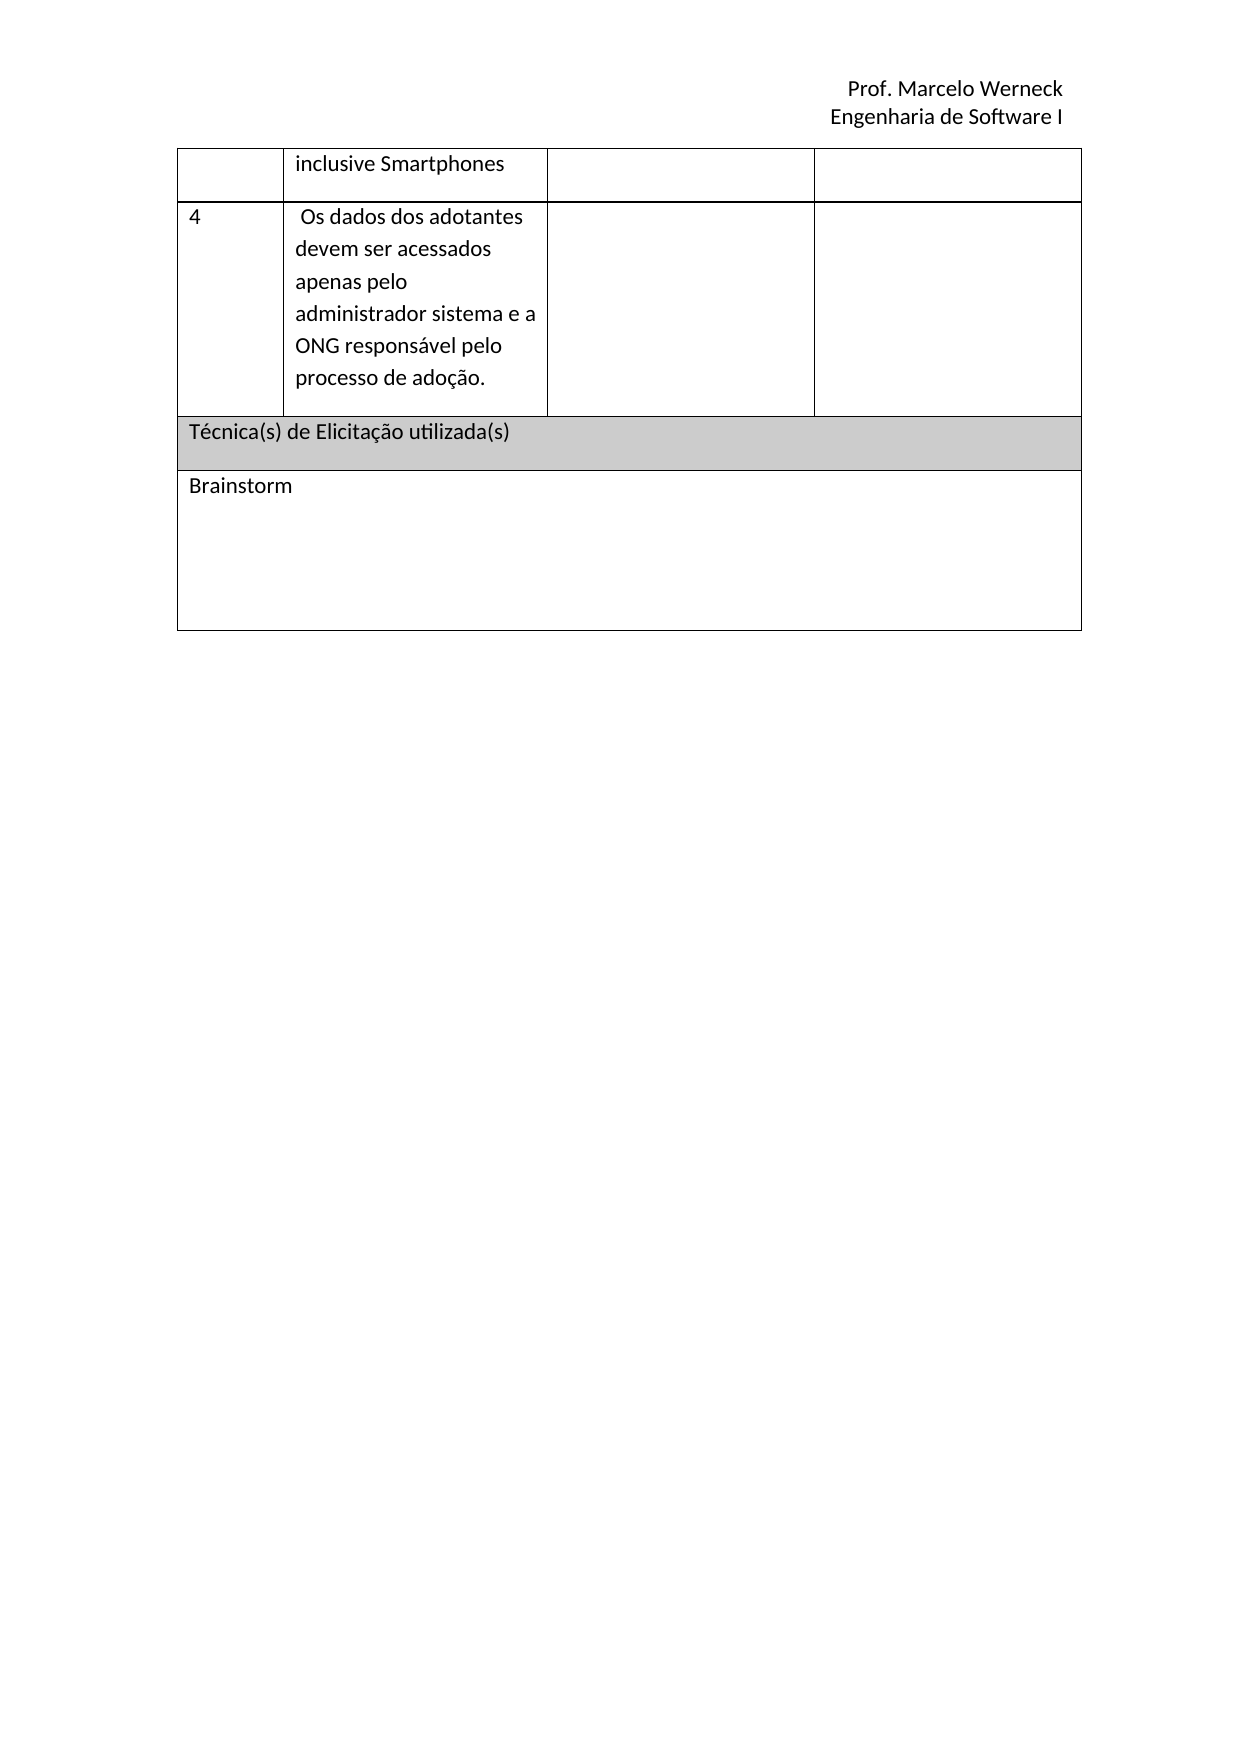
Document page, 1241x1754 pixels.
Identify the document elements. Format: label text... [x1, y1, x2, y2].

table_cell Os dados dos adotantes devem ser acessados apenas pelo administrador sistema e a ONG responsável pelo processo de adoção. [284, 203, 547, 416]
table_cell 3 [178, 149, 283, 201]
table_cell Brainstorm [178, 471, 1081, 629]
table_cell 4 [178, 203, 283, 416]
table_cell [548, 203, 814, 416]
table_cell [548, 149, 814, 201]
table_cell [284, 149, 547, 201]
table_cell [815, 203, 1081, 416]
table_cell [815, 149, 1081, 201]
table_cell Técnica(s) de Elicitação utilizada(s) [178, 417, 1081, 470]
